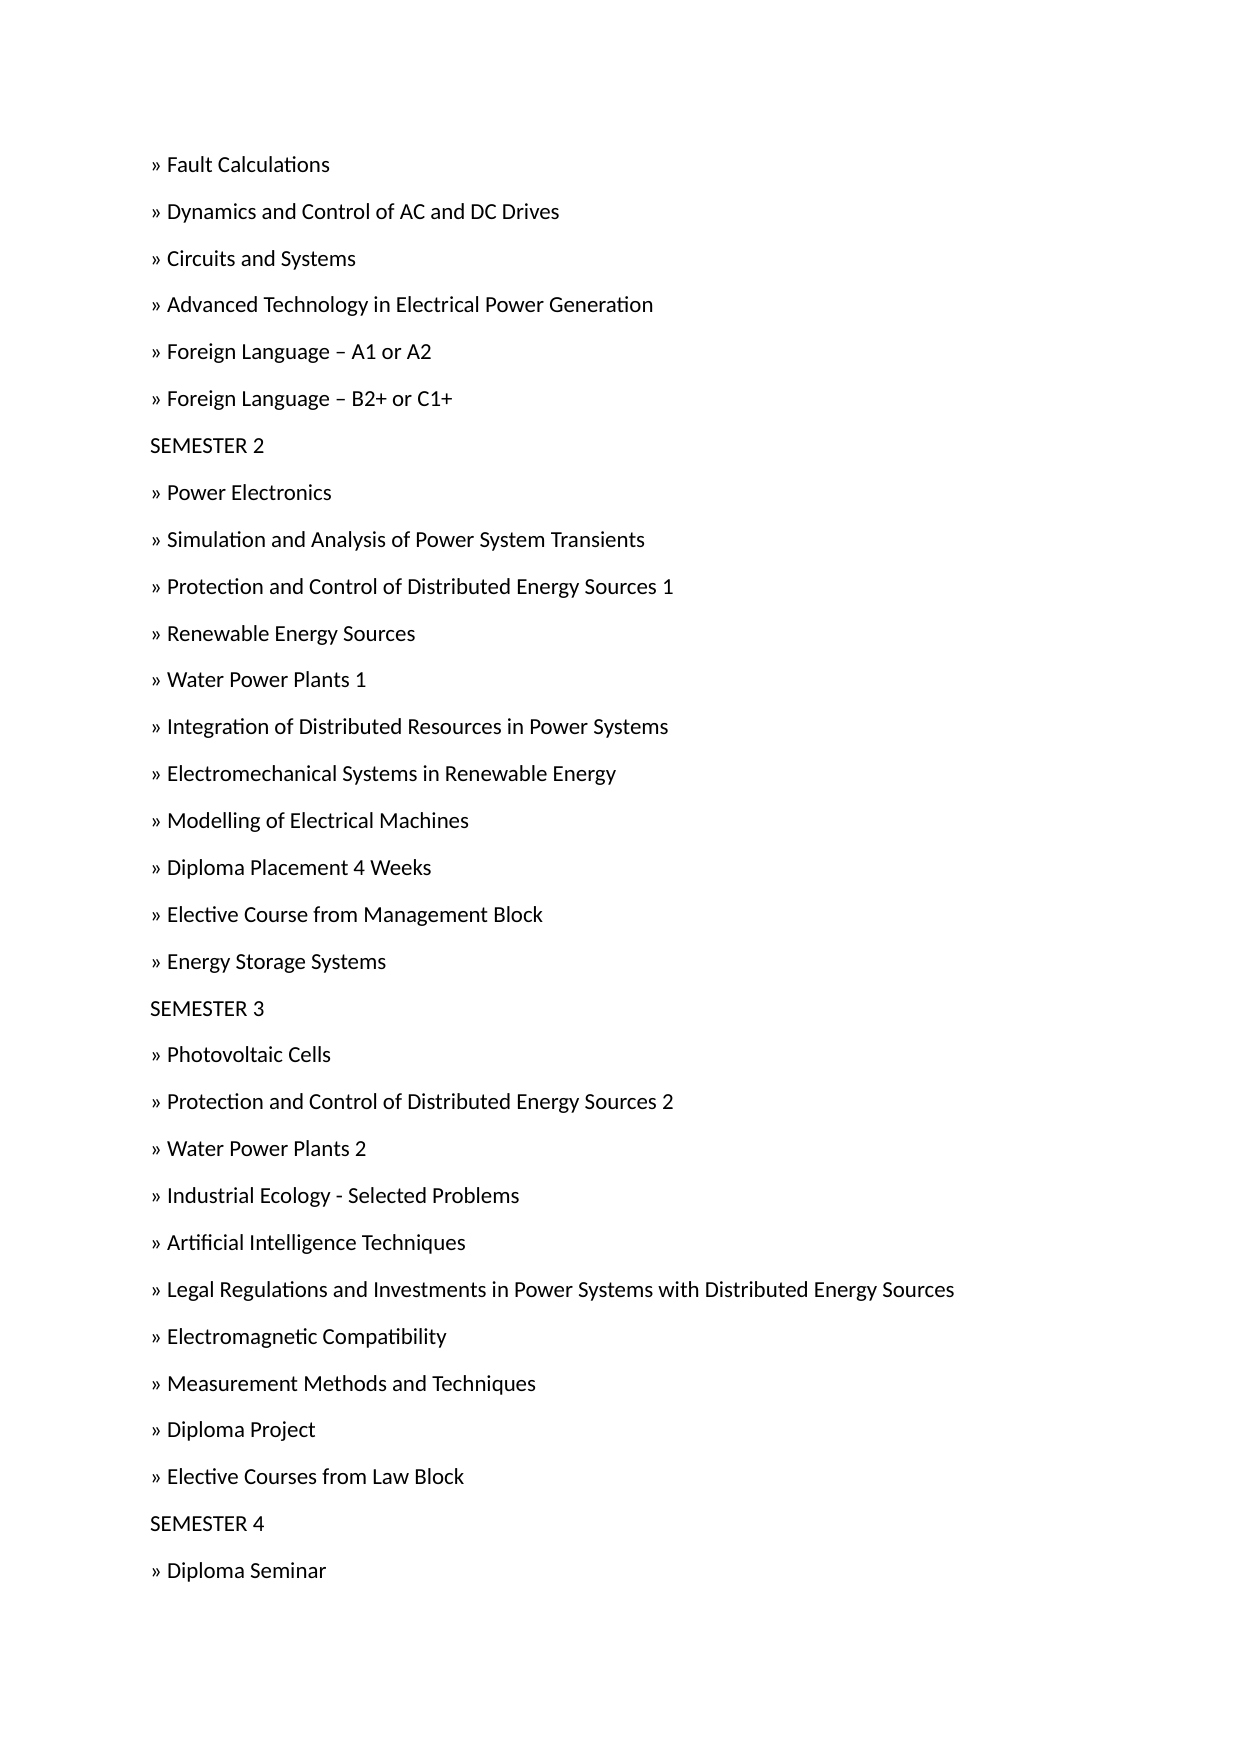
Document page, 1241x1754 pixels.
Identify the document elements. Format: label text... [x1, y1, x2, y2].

text » Water Power Plants 2 [150, 1134, 1090, 1162]
text » Electromechanical Systems in Renewable Energy [150, 759, 1090, 787]
text » Simulation and Analysis of Power System Transients [150, 525, 1090, 553]
text SEMESTER 3 [150, 994, 1090, 1022]
text » Foreign Language – B2+ or C1+ [150, 384, 1090, 412]
text » Elective Course from Management Block [150, 900, 1090, 928]
text » Diploma Project [150, 1416, 1090, 1444]
text » Circuits and Systems [150, 244, 1090, 272]
text » Renewable Energy Sources [150, 619, 1090, 647]
text » Elective Courses from Law Block [150, 1462, 1090, 1491]
text » Fault Calculations [150, 150, 1090, 178]
text » Protection and Control of Distributed Energy Sources 1 [150, 572, 1090, 600]
text » Industrial Ecology - Selected Problems [150, 1181, 1090, 1209]
text » Diploma Placement 4 Weeks [150, 853, 1090, 881]
text » Modelling of Electrical Machines [150, 806, 1090, 834]
text » Integration of Distributed Resources in Power Systems [150, 712, 1090, 741]
text » Protection and Control of Distributed Energy Sources 2 [150, 1087, 1090, 1116]
text » Advanced Technology in Electrical Power Generation [150, 291, 1090, 319]
text » Foreign Language – A1 or A2 [150, 337, 1090, 366]
text » Water Power Plants 1 [150, 666, 1090, 694]
text » Measurement Methods and Techniques [150, 1369, 1090, 1397]
text » Dynamics and Control of AC and DC Drives [150, 197, 1090, 225]
text SEMESTER 2 [150, 431, 1090, 459]
text » Legal Regulations and Investments in Power Systems with Distributed Energy Sources [150, 1275, 1090, 1303]
text » Photovoltaic Cells [150, 1041, 1090, 1069]
text » Diploma Seminar [150, 1556, 1090, 1584]
text SEMESTER 4 [150, 1509, 1090, 1537]
text » Energy Storage Systems [150, 947, 1090, 975]
text » Electromagnetic Compatibility [150, 1322, 1090, 1350]
text » Power Electronics [150, 478, 1090, 506]
text » Artificial Intelligence Techniques [150, 1228, 1090, 1256]
